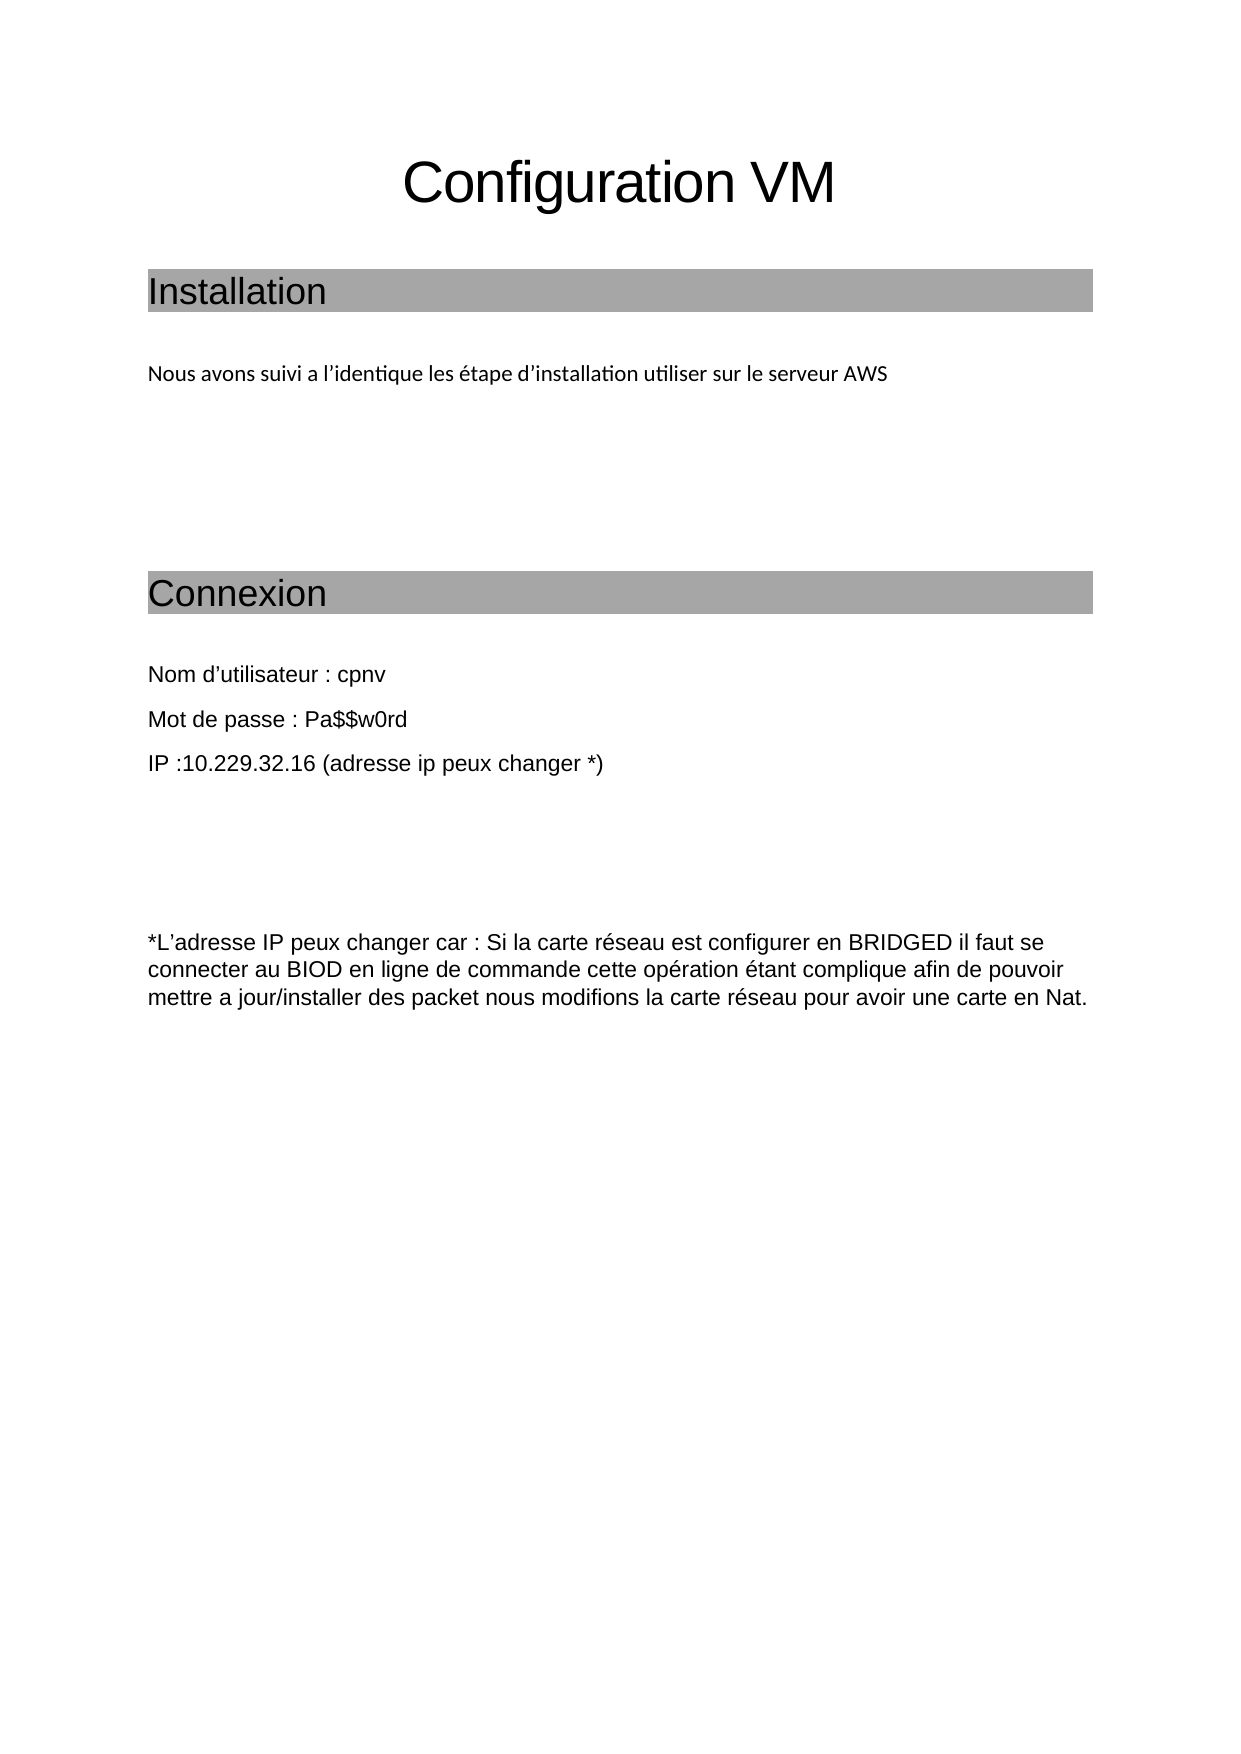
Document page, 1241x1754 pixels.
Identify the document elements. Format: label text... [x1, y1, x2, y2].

text *L’adresse IP peux changer car : Si la carte réseau est configurer en BRIDGED il faut se connecter au BIOD en ligne de commande cette opération étant complique afin de pouvoir mettre a jour/installer des packet nous modifions la carte réseau pour avoir une carte en Nat. [148, 928, 1093, 1011]
text Mot de passe : Pa$$w0rd [148, 706, 1093, 732]
text Nom d’utilisateur : cpnv [148, 661, 1093, 687]
text IP :10.229.32.16 (adresse ip peux changer *) [148, 750, 1093, 777]
title Configuration VM [148, 148, 1093, 215]
subtitle Connexion [148, 571, 1093, 614]
text Nous avons suivi a l’identique les étape d’installation utiliser sur le serveur AWS [148, 359, 1093, 388]
subtitle Installation [148, 269, 1093, 312]
